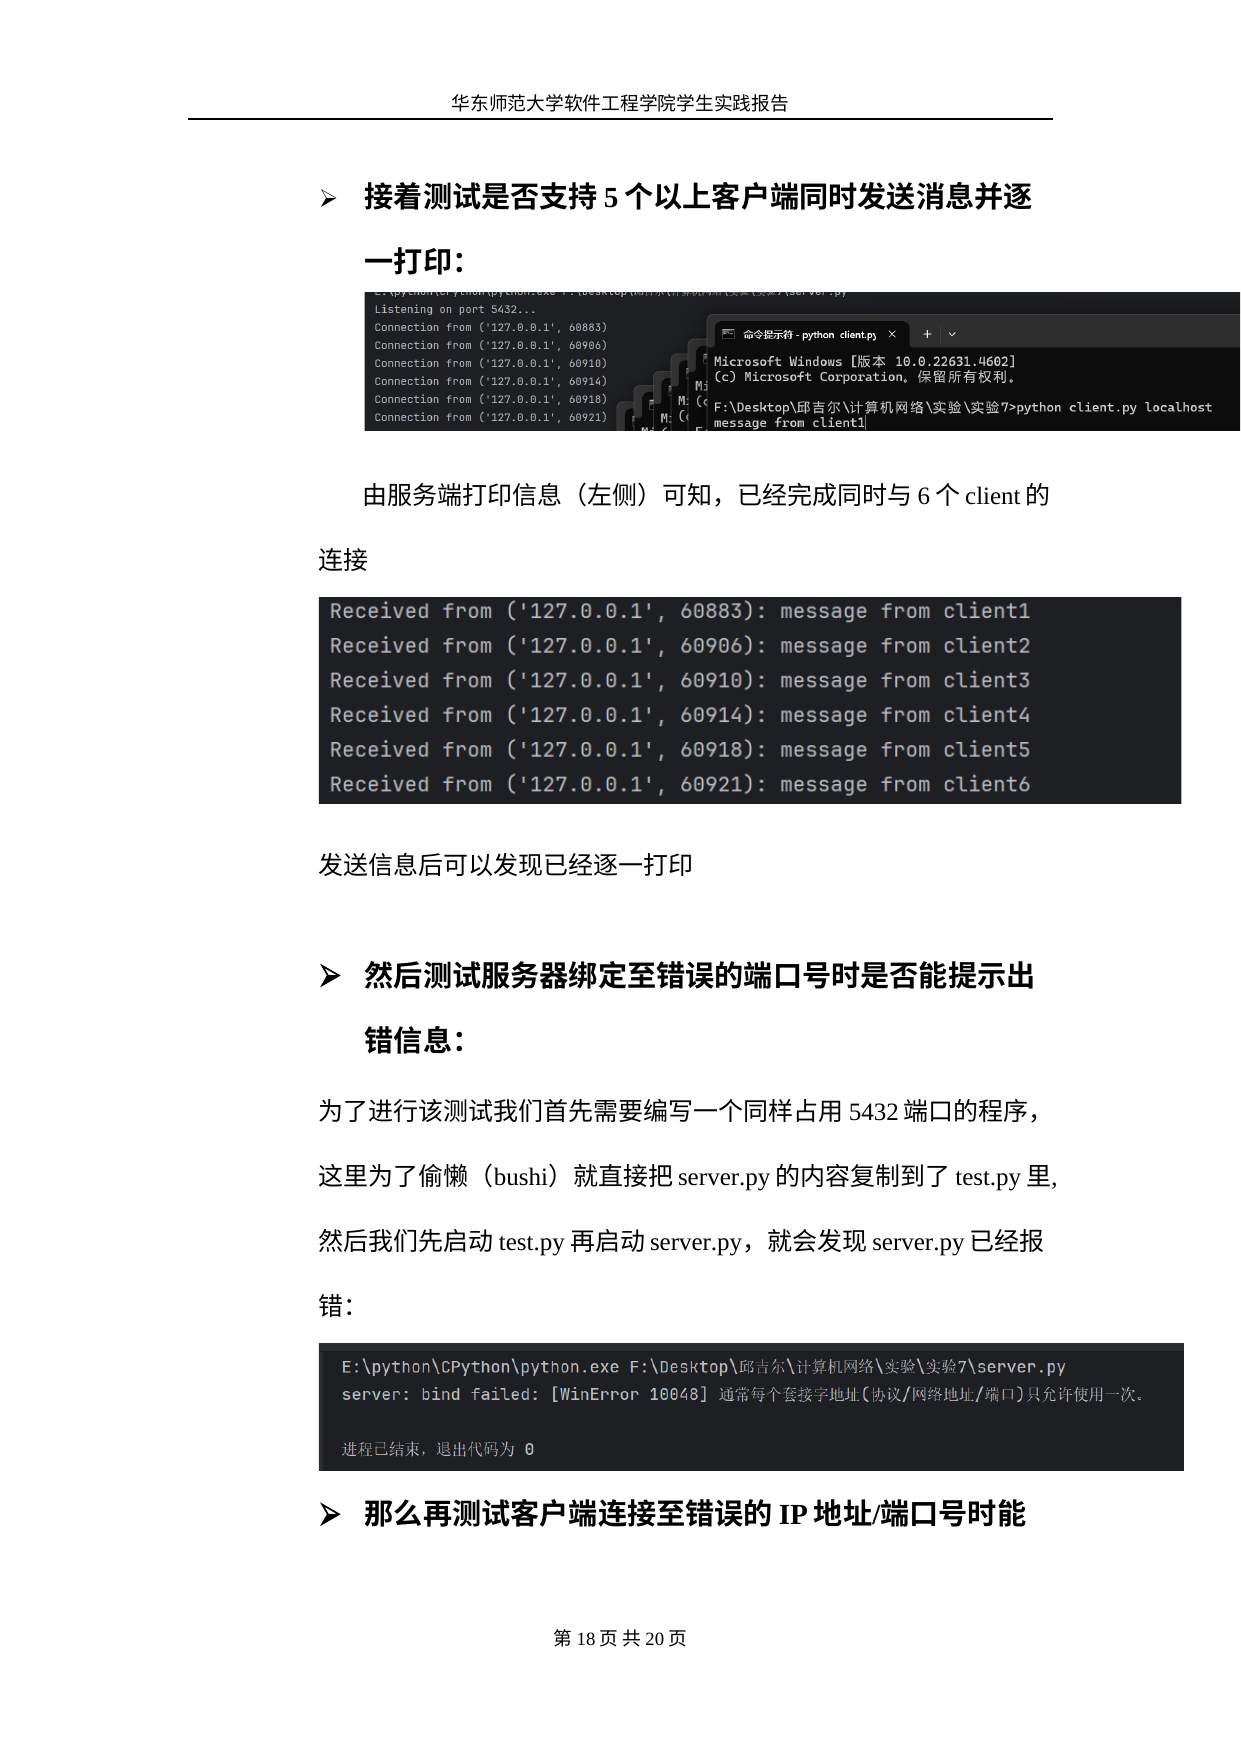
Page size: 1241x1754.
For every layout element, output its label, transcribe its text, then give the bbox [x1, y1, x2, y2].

picture [364, 292, 1241, 431]
text 由服务端打印信息（左侧）可知，已经完成同时与6个client的连接 [319, 461, 1053, 591]
text 为了进行该测试我们首先需要编写一个同样占用5432端口的程序，这里为了偷懒（bushi）就直接把server.py的内容复制到了test.py里,然后我们先启动test.py再启动server.py，就会发现server.py已经报错： [319, 1077, 1053, 1337]
picture [318, 597, 1182, 804]
list 接着测试是否支持5个以上客户端同时发送消息并逐一打印： [319, 162, 1053, 454]
text 发送信息后可以发现已经逐一打印 [267, 831, 1053, 896]
picture [318, 1343, 1184, 1471]
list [319, 1479, 1053, 1544]
list 然后测试服务器绑定至错误的端口号时是否能提示出错信息： [319, 941, 1053, 1071]
